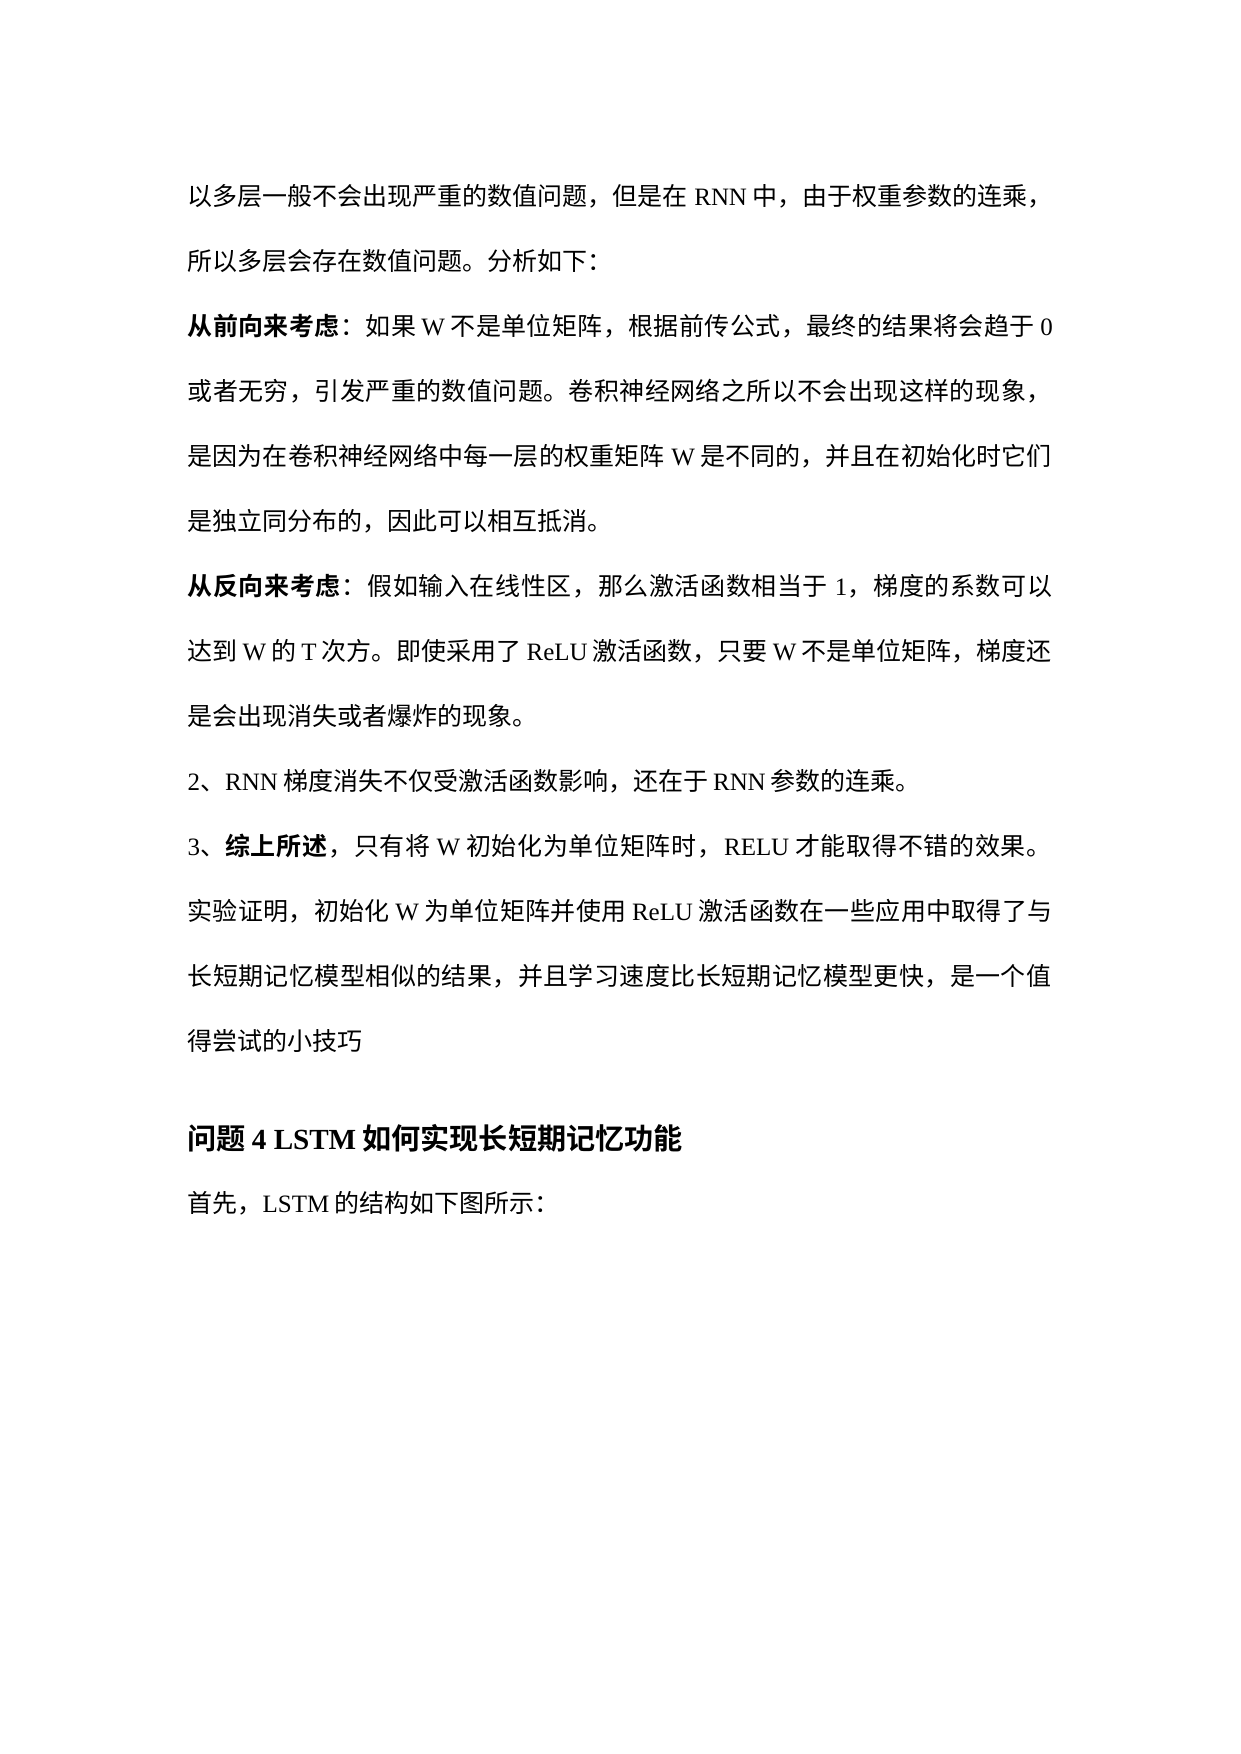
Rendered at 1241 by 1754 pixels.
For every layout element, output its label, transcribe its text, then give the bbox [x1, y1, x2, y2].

text 首先，LSTM的结构如下图所示： [187, 1169, 1053, 1234]
text 问题4 LSTM如何实现长短期记忆功能 [187, 1104, 1053, 1169]
text 从反向来考虑：假如输入在线性区，那么激活函数相当于1，梯度的系数可以达到W的T次方。即使采用了ReLU激活函数，只要W不是单位矩阵，梯度还 [187, 552, 1053, 682]
text 从前向来考虑：如果W不是单位矩阵，根据前传公式，最终的结果将会趋于0或者无穷，引发严重的数值问题。卷积神经网络之所以不会出现这样的现象，是因为在卷积神经网络中每一层的权重矩阵W是不同的，并且在初始化时它们是独立同分布的，因此可以相互抵消。 [187, 292, 1053, 552]
text 是会出现消失或者爆炸的现象。 [187, 682, 1053, 747]
list RNN梯度消失不仅受激活函数影响，还在于RNN参数的连乘。 [187, 747, 1053, 812]
list 综上所述，只有将W初始化为单位矩阵时，RELU才能取得不错的效果。实验证明，初始化W为单位矩阵并使用ReLU激活函数在一些应用中取得了与长短期记忆模型相似的结果，并且学习速度比长短期记忆模型更快，是一个值得尝试的小技巧 [187, 812, 1053, 1072]
list 首先RELU之所以可以缓解梯度消失问题在于函数在x>0是没有饱和区，所以多层一般不会出现严重的数值问题，但是在RNN中，由于权重参数的连乘，所以多层会存在数值问题。分析如下： [187, 162, 1053, 292]
